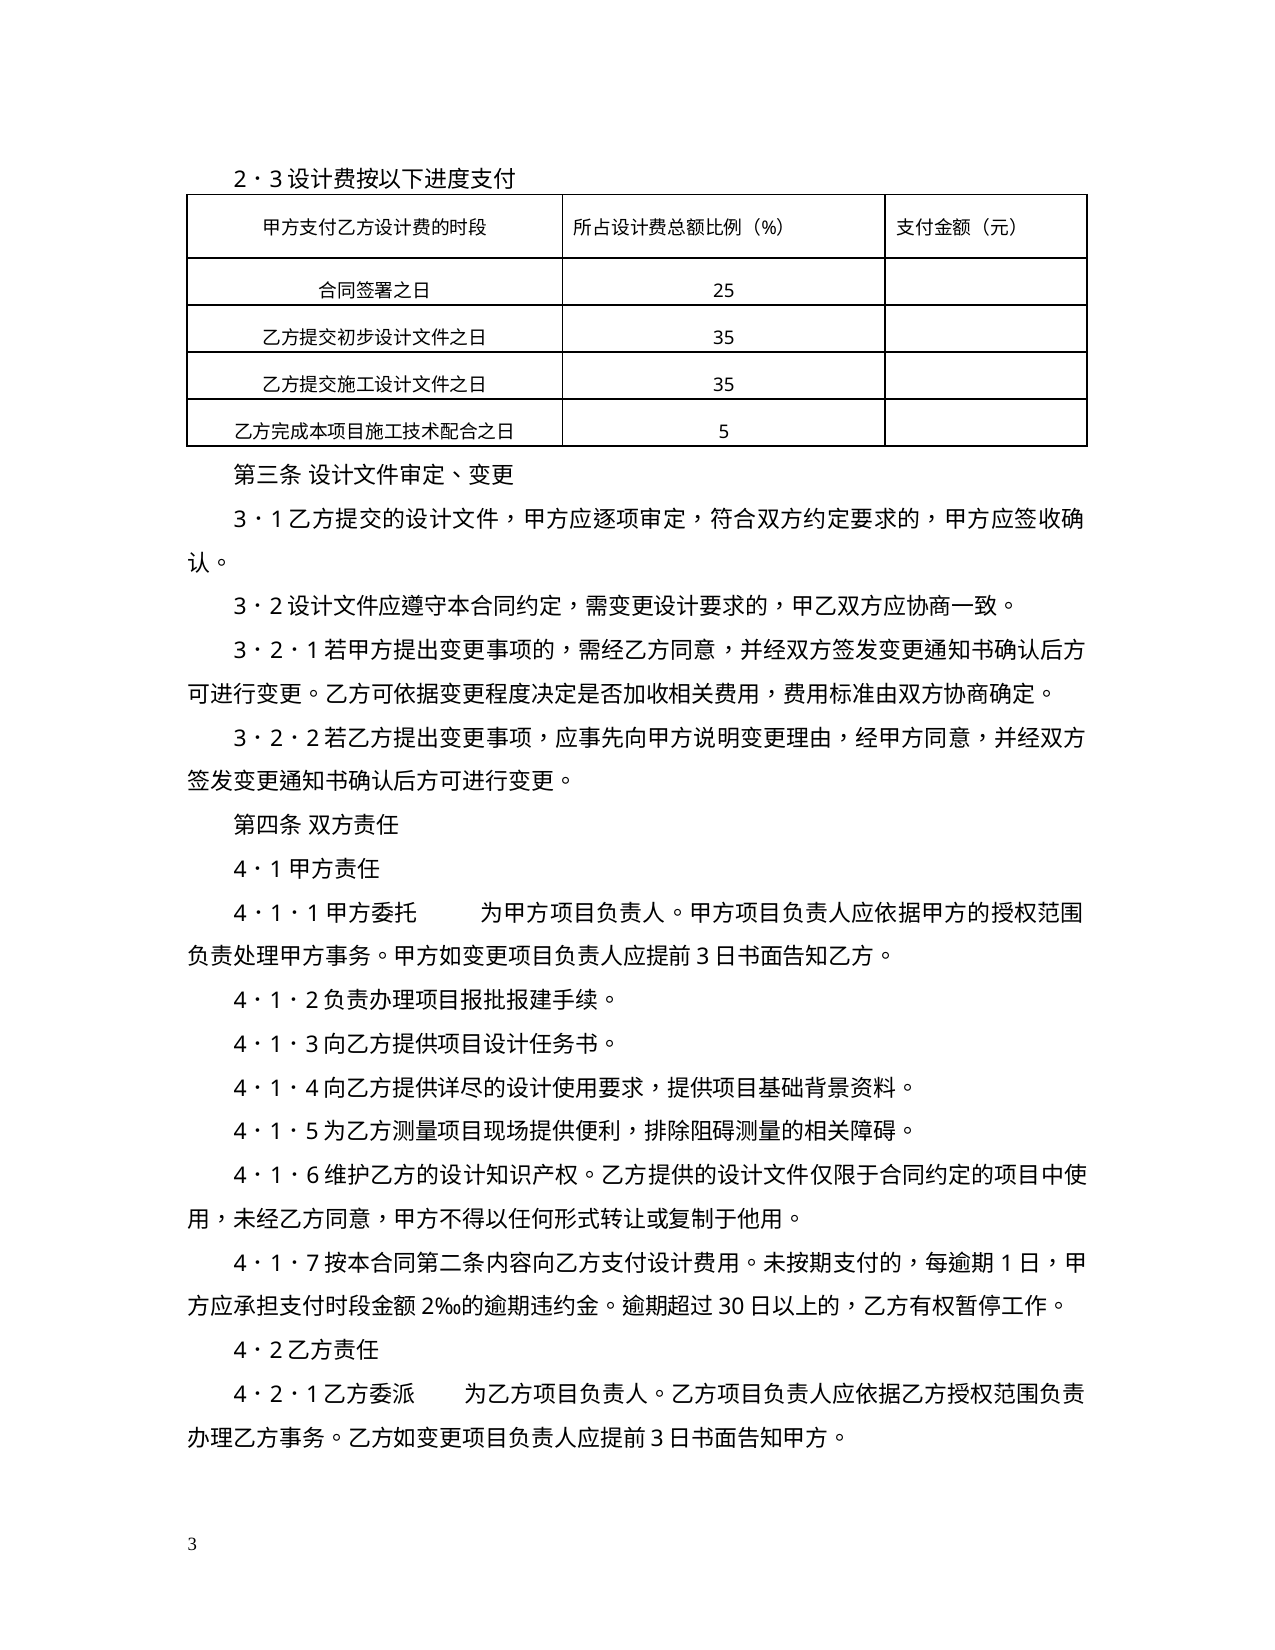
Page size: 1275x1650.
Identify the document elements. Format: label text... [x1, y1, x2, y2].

table_header 支付金额（元） [886, 195, 1086, 257]
table_cell [886, 353, 1086, 398]
text 3．1乙方提交的设计文件，甲方应逐项审定，符合双方约定要求的，甲方应签收确认。 [187, 490, 1087, 578]
text 3．2设计文件应遵守本合同约定，需变更设计要求的，甲乙双方应协商一致。 [187, 578, 1087, 621]
text 第三条 设计文件审定、变更 [187, 447, 1087, 490]
table_cell 乙方完成本项目施工技术配合之日 [188, 400, 562, 445]
table_cell 合同签署之日 [188, 259, 562, 304]
table_header 甲方支付乙方设计费的时段 [188, 195, 562, 257]
text 4．1．1甲方委托 为甲方项目负责人。甲方项目负责人应依据甲方的授权范围负责处理甲方事务。甲方如变更项目负责人应提前3日书面告知乙方。 [187, 884, 1087, 971]
table_cell 5 [563, 400, 884, 445]
table_cell 25 [563, 259, 884, 304]
text 4．1．4向乙方提供详尽的设计使用要求，提供项目基础背景资料。 [187, 1059, 1087, 1103]
text 4．1．2负责办理项目报批报建手续。 [187, 971, 1087, 1015]
text 4．1．6维护乙方的设计知识产权。乙方提供的设计文件仅限于合同约定的项目中使用，未经乙方同意，甲方不得以任何形式转让或复制于他用。 [187, 1146, 1087, 1234]
text 4．1 甲方责任 [187, 840, 1087, 884]
table_cell 乙方提交初步设计文件之日 [188, 306, 562, 351]
table_cell [886, 259, 1086, 304]
table_cell 乙方提交施工设计文件之日 [188, 353, 562, 398]
text 4．1．7按本合同第二条内容向乙方支付设计费用。未按期支付的，每逾期1日，甲方应承担支付时段金额2‰的逾期违约金。逾期超过30日以上的，乙方有权暂停工作。 [187, 1234, 1087, 1321]
table_cell [886, 306, 1086, 351]
text 4．2．1乙方委派 为乙方项目负责人。乙方项目负责人应依据乙方授权范围负责办理乙方事务。乙方如变更项目负责人应提前3日书面告知甲方。 [187, 1365, 1087, 1453]
text 2．3设计费按以下进度支付 [187, 150, 1087, 194]
text 3．2．2若乙方提出变更事项，应事先向甲方说明变更理由，经甲方同意，并经双方签发变更通知书确认后方可进行变更。 [187, 709, 1087, 796]
text 第四条 双方责任 [187, 796, 1087, 840]
text 4．1．5为乙方测量项目现场提供便利，排除阻碍测量的相关障碍。 [187, 1103, 1087, 1146]
table_cell 35 [563, 353, 884, 398]
text 4．2乙方责任 [187, 1321, 1087, 1365]
text 3．2．1若甲方提出变更事项的，需经乙方同意，并经双方签发变更通知书确认后方可进行变更。乙方可依据变更程度决定是否加收相关费用，费用标准由双方协商确定。 [187, 621, 1087, 709]
text 4．1．3向乙方提供项目设计任务书。 [187, 1015, 1087, 1059]
table_header 所占设计费总额比例（%） [563, 195, 884, 257]
table_cell [886, 400, 1086, 445]
table_cell 35 [563, 306, 884, 351]
